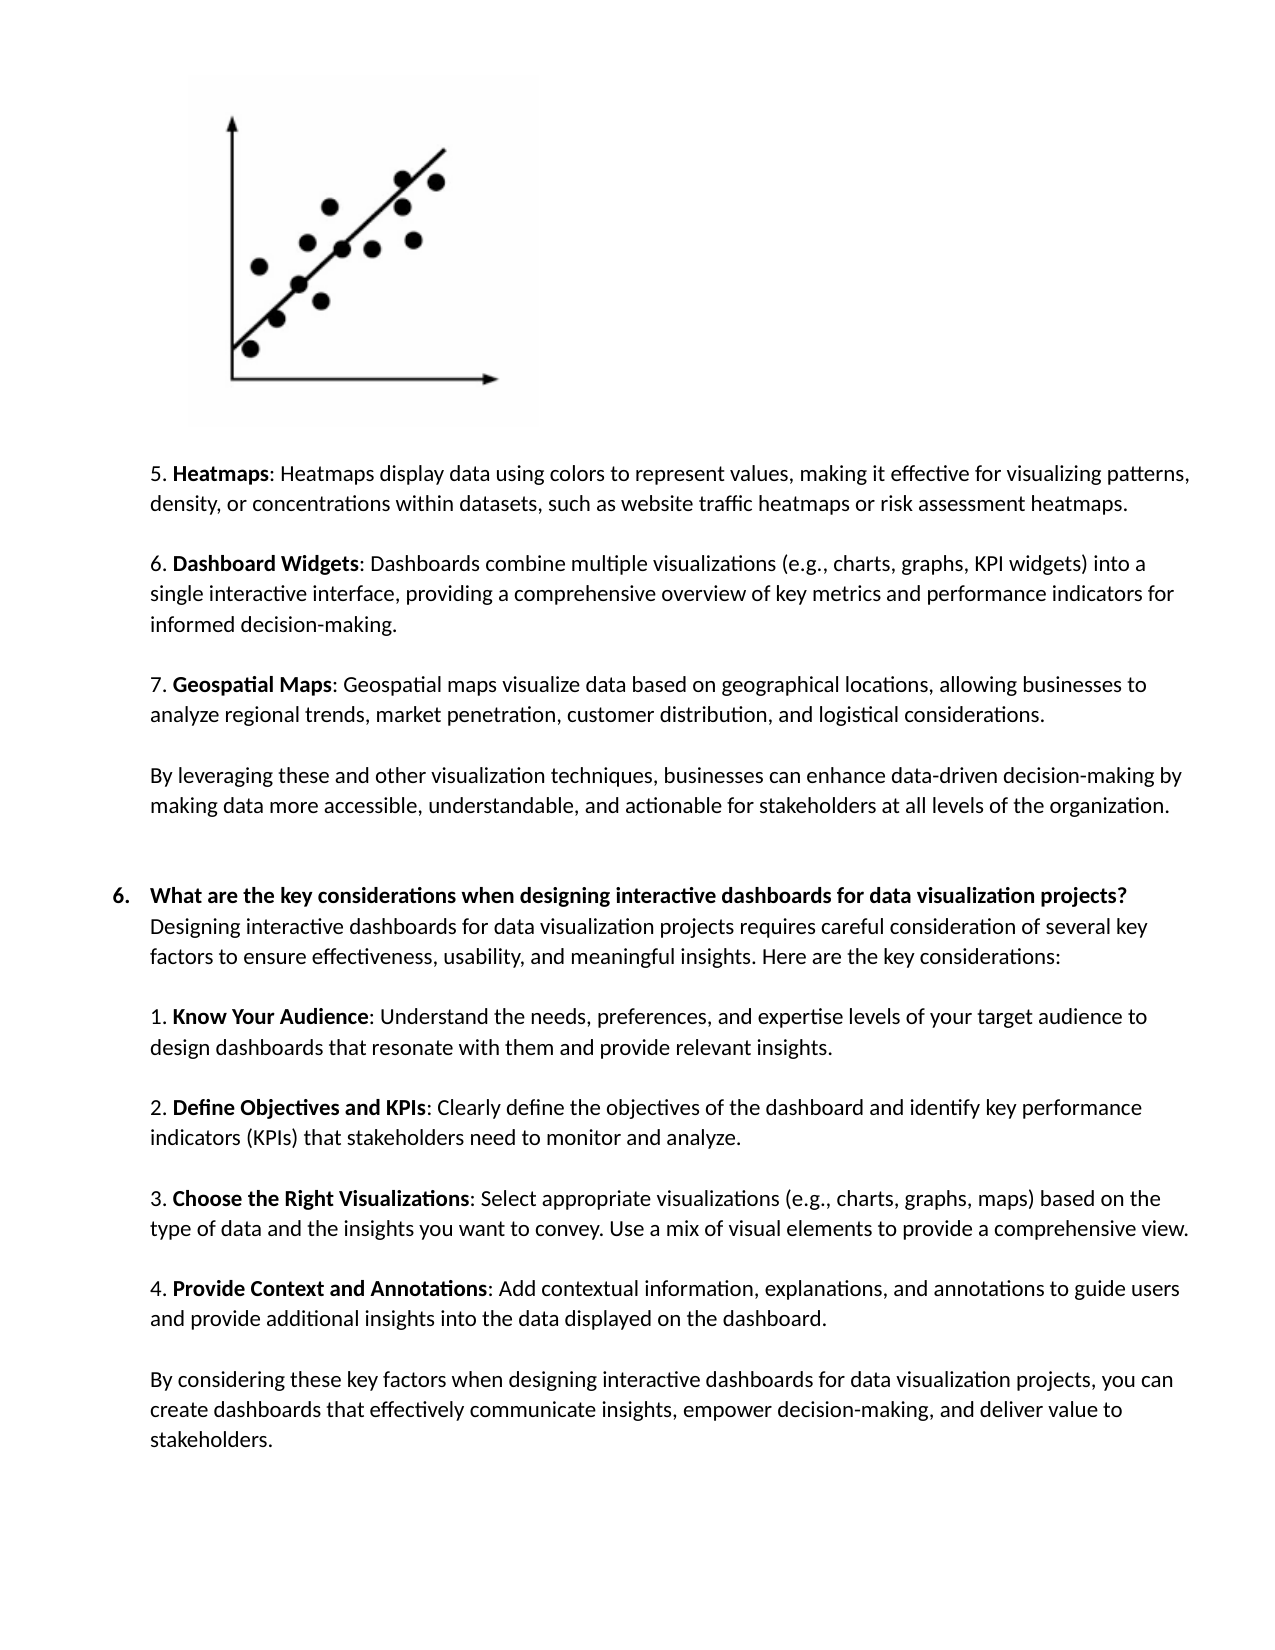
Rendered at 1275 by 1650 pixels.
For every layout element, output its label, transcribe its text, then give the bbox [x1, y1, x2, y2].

list 4. Provide Context and Annotations: Add contextual information, explanations, and annotations to guide users and provide additional insights into the data displayed on the dashboard. [150, 1274, 1200, 1332]
list 1. Know Your Audience: Understand the needs, preferences, and expertise levels of your target audience to design dashboards that resonate with them and provide relevant insights. [150, 1002, 1200, 1061]
list 7. Geospatial Maps: Geospatial maps visualize data based on geographical locations, allowing businesses to analyze regional trends, market penetration, customer distribution, and logistical considerations. [150, 670, 1200, 728]
picture [187, 75, 539, 427]
list 2. Define Objectives and KPIs: Clearly define the objectives of the dashboard and identify key performance indicators (KPIs) that stakeholders need to monitor and analyze. [150, 1093, 1200, 1151]
list Designing interactive dashboards for data visualization projects requires careful consideration of several key factors to ensure effectiveness, usability, and meaningful insights. Here are the key considerations: [150, 912, 1200, 970]
list 3. Choose the Right Visualizations: Select appropriate visualizations (e.g., charts, graphs, maps) based on the type of data and the insights you want to convey. Use a mix of visual elements to provide a comprehensive view. [150, 1184, 1200, 1242]
list 6. Dashboard Widgets: Dashboards combine multiple visualizations (e.g., charts, graphs, KPI widgets) into a single interactive interface, providing a comprehensive overview of key metrics and performance indicators for informed decision-making. [150, 549, 1200, 638]
list 5. Heatmaps: Heatmaps display data using colors to represent values, making it effective for visualizing patterns, density, or concentrations within datasets, such as website traffic heatmaps or risk assessment heatmaps. [150, 459, 1200, 517]
list What are the key considerations when designing interactive dashboards for data visualization projects? [112, 882, 1200, 909]
list By considering these key factors when designing interactive dashboards for data visualization projects, you can create dashboards that effectively communicate insights, empower decision-making, and deliver value to stakeholders. [150, 1365, 1200, 1453]
list By leveraging these and other visualization techniques, businesses can enhance data-driven decision-making by making data more accessible, understandable, and actionable for stakeholders at all levels of the organization. [150, 761, 1200, 819]
